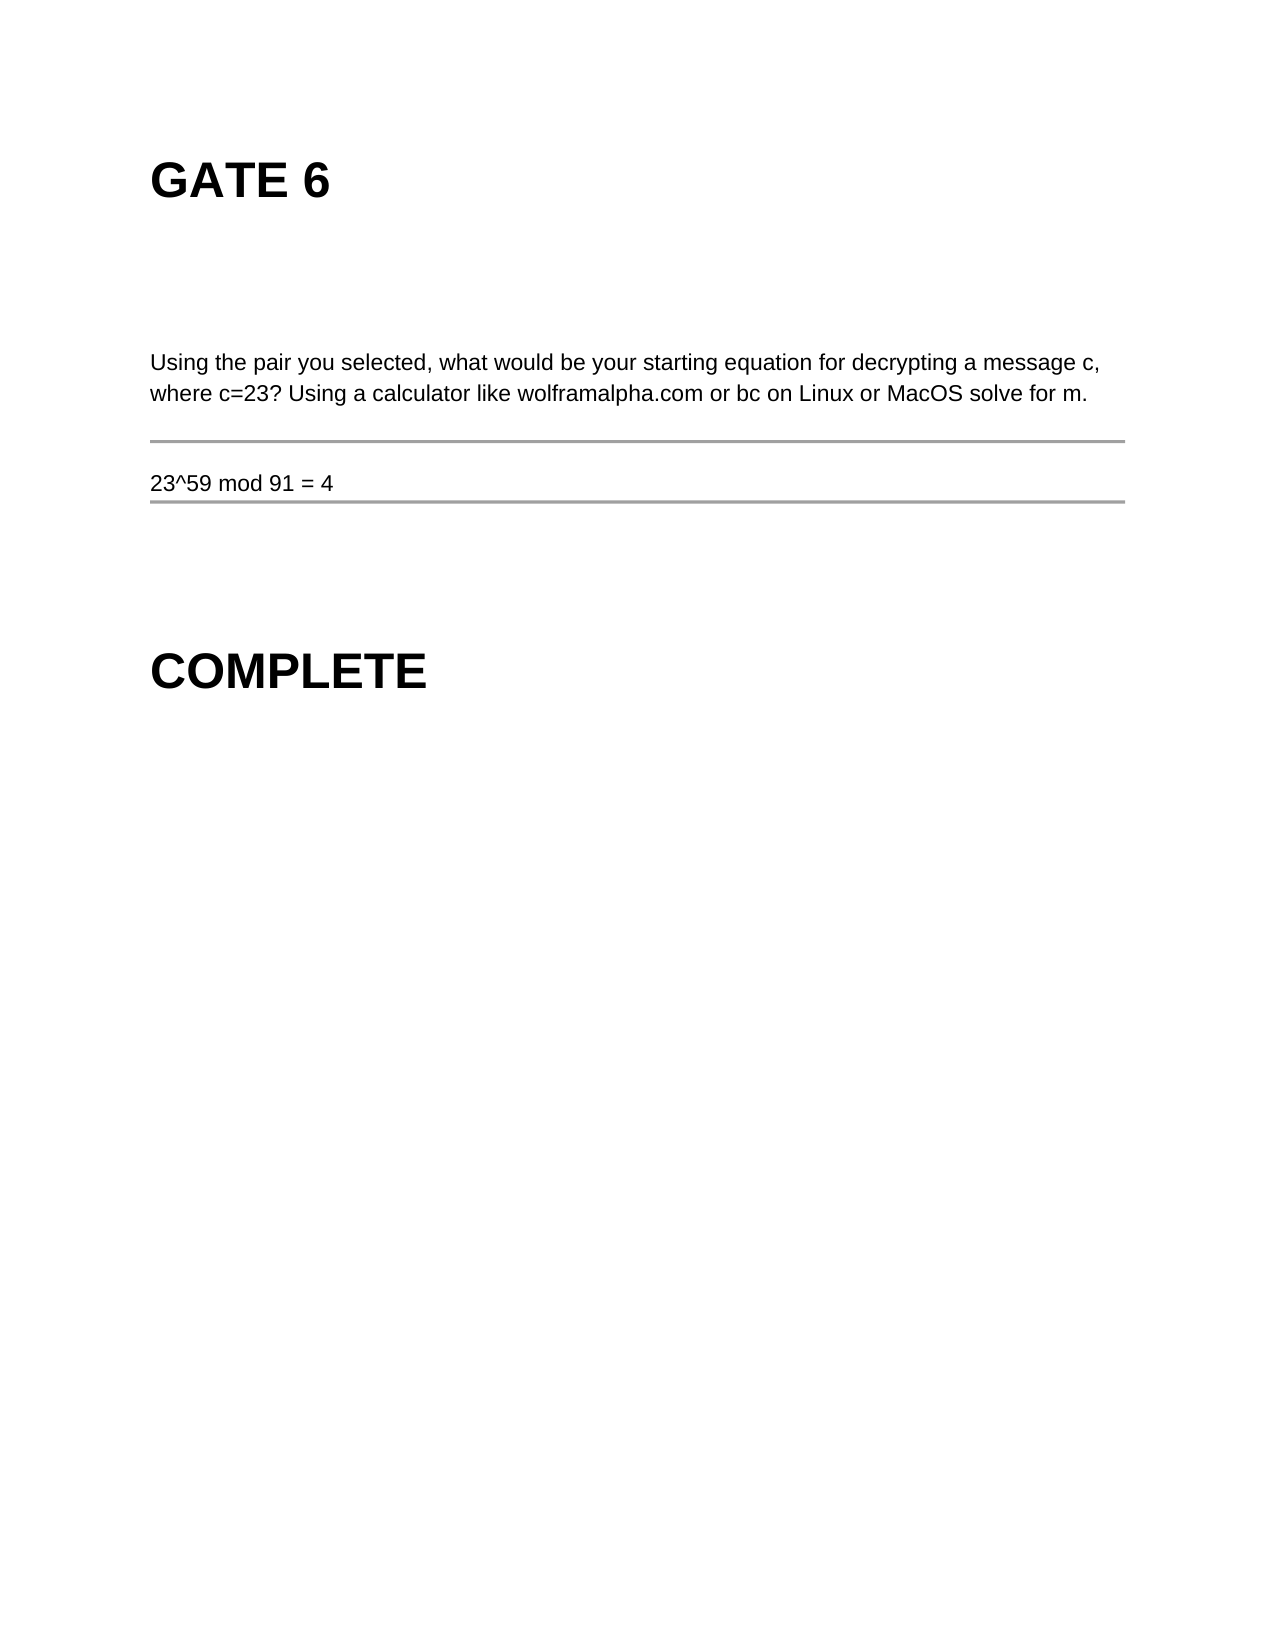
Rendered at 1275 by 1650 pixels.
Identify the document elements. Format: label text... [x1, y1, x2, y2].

subtitle COMPLETE [150, 641, 1125, 698]
subtitle GATE 6 [150, 150, 1125, 207]
text 23^59 mod 91 = 4 [150, 470, 1125, 497]
text Using the pair you selected, what would be your starting equation for decrypting a message c, where c=23? Using a calculator like wolframalpha.com or bc on Linux or MacOS solve for m. [150, 349, 1125, 406]
